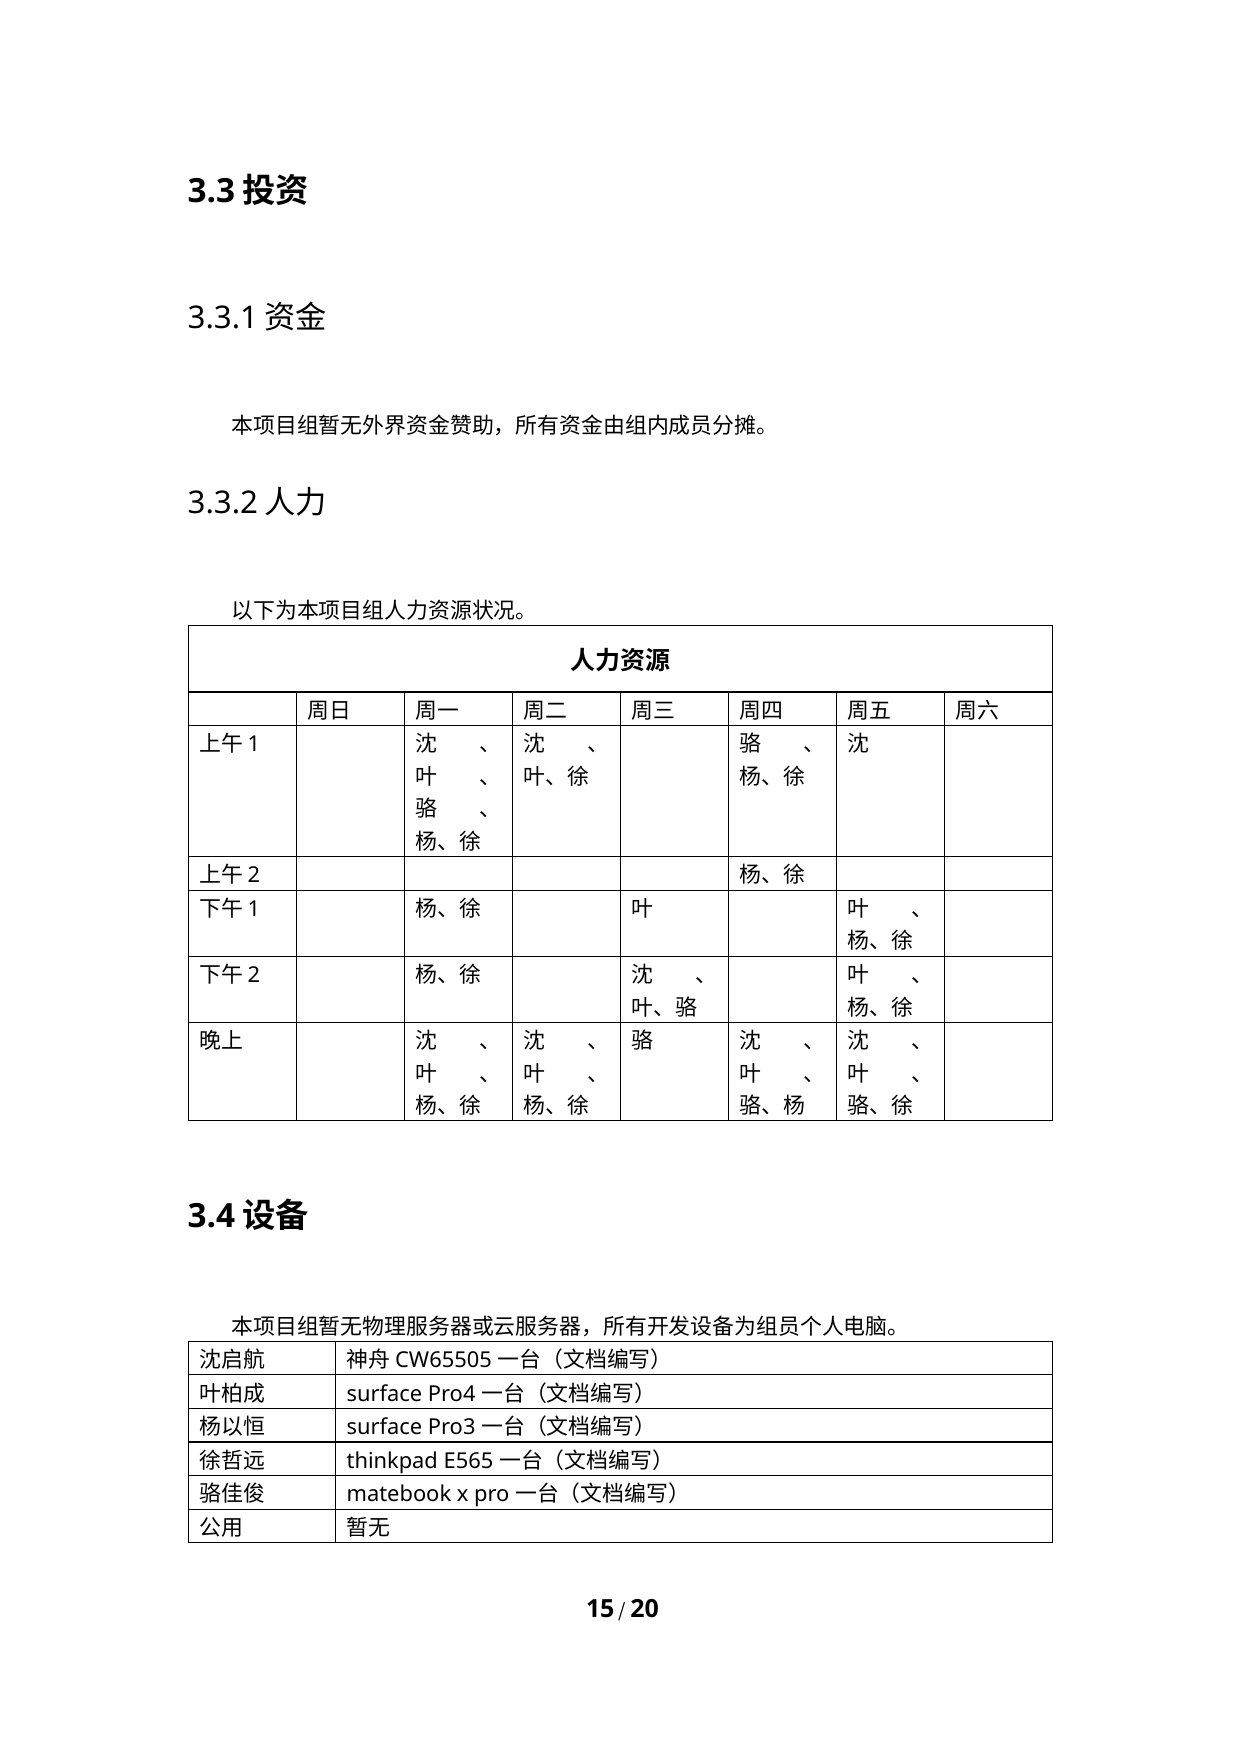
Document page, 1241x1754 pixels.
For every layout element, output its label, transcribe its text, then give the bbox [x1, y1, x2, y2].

table_cell thinkpad E565 一台（文档编写） [336, 1443, 1052, 1475]
table_cell [513, 857, 620, 889]
text 本项目组暂无外界资金赞助，所有资金由组内成员分摊。 [187, 408, 1053, 441]
table_cell [297, 957, 404, 1022]
table_cell matebook x pro 一台（文档编写） [336, 1476, 1052, 1508]
table_cell surface Pro3 一台（文档编写） [336, 1409, 1052, 1441]
table_cell 暂无 [336, 1510, 1052, 1542]
table_cell [945, 891, 1052, 956]
table_cell [513, 891, 620, 956]
table_cell [297, 726, 404, 856]
table_cell 叶 [621, 891, 728, 956]
table_cell 杨、徐 [405, 957, 512, 1022]
table_cell 叶、杨、徐 [837, 957, 944, 1022]
table_cell 杨、徐 [729, 857, 836, 889]
table_cell [621, 857, 728, 889]
table_cell [189, 693, 296, 725]
table_cell 周五 [837, 693, 944, 725]
table_cell 下午1 [189, 891, 296, 956]
table_cell 沈 [837, 726, 944, 856]
table_cell surface Pro4 一台（文档编写） [336, 1375, 1052, 1408]
table_cell 公用 [189, 1510, 335, 1542]
table_cell 周六 [945, 693, 1052, 725]
table_cell [945, 726, 1052, 856]
table_cell [405, 857, 512, 889]
table_cell 沈、叶、杨、徐 [405, 1023, 512, 1120]
table_cell 沈、叶、骆、杨 [729, 1023, 836, 1120]
table_cell 骆 [621, 1023, 728, 1120]
table_cell [729, 957, 836, 1022]
table_cell 周四 [729, 693, 836, 725]
table_cell [297, 857, 404, 889]
table_cell [945, 1023, 1052, 1120]
table_cell 骆佳俊 [189, 1476, 335, 1508]
table_cell 周一 [405, 693, 512, 725]
table_cell [297, 1023, 404, 1120]
table_cell 上午1 [189, 726, 296, 856]
table_cell 叶柏成 [189, 1375, 335, 1408]
text 本项目组暂无物理服务器或云服务器，所有开发设备为组员个人电脑。 [187, 1308, 1053, 1341]
table_cell 沈、叶、杨、徐 [513, 1023, 620, 1120]
table_cell 沈、叶、徐 [513, 726, 620, 856]
table_cell 周二 [513, 693, 620, 725]
table_cell 周三 [621, 693, 728, 725]
subtitle 3.3.2人力 [187, 468, 1053, 533]
table_cell 沈、叶、骆、徐 [837, 1023, 944, 1120]
table_cell 下午2 [189, 957, 296, 1022]
table_cell [945, 957, 1052, 1022]
subtitle 3.3.1资金 [187, 283, 1053, 348]
subtitle 3.3投资 [187, 156, 1053, 221]
table_header 神舟 CW65505 一台（文档编写） [336, 1342, 1052, 1374]
table_cell [297, 891, 404, 956]
table_cell 上午2 [189, 857, 296, 889]
table_header 人力资源 [189, 626, 1052, 691]
table_cell [621, 726, 728, 856]
table_cell [945, 857, 1052, 889]
subtitle 3.4设备 [187, 1181, 1053, 1246]
table_cell 沈、叶、骆 [621, 957, 728, 1022]
table_cell 骆、杨、徐 [729, 726, 836, 856]
table_header 沈启航 [189, 1342, 335, 1374]
table_cell 杨、徐 [405, 891, 512, 956]
table_cell 叶、杨、徐 [837, 891, 944, 956]
table_cell 沈、叶、骆、杨、徐 [405, 726, 512, 856]
text 以下为本项目组人力资源状况。 [187, 593, 1053, 625]
table_cell [729, 891, 836, 956]
table_cell 杨以恒 [189, 1409, 335, 1441]
table_cell [837, 857, 944, 889]
table_cell 周日 [297, 693, 404, 725]
table_cell [513, 957, 620, 1022]
table_cell 晚上 [189, 1023, 296, 1120]
table_cell 徐哲远 [189, 1443, 335, 1475]
